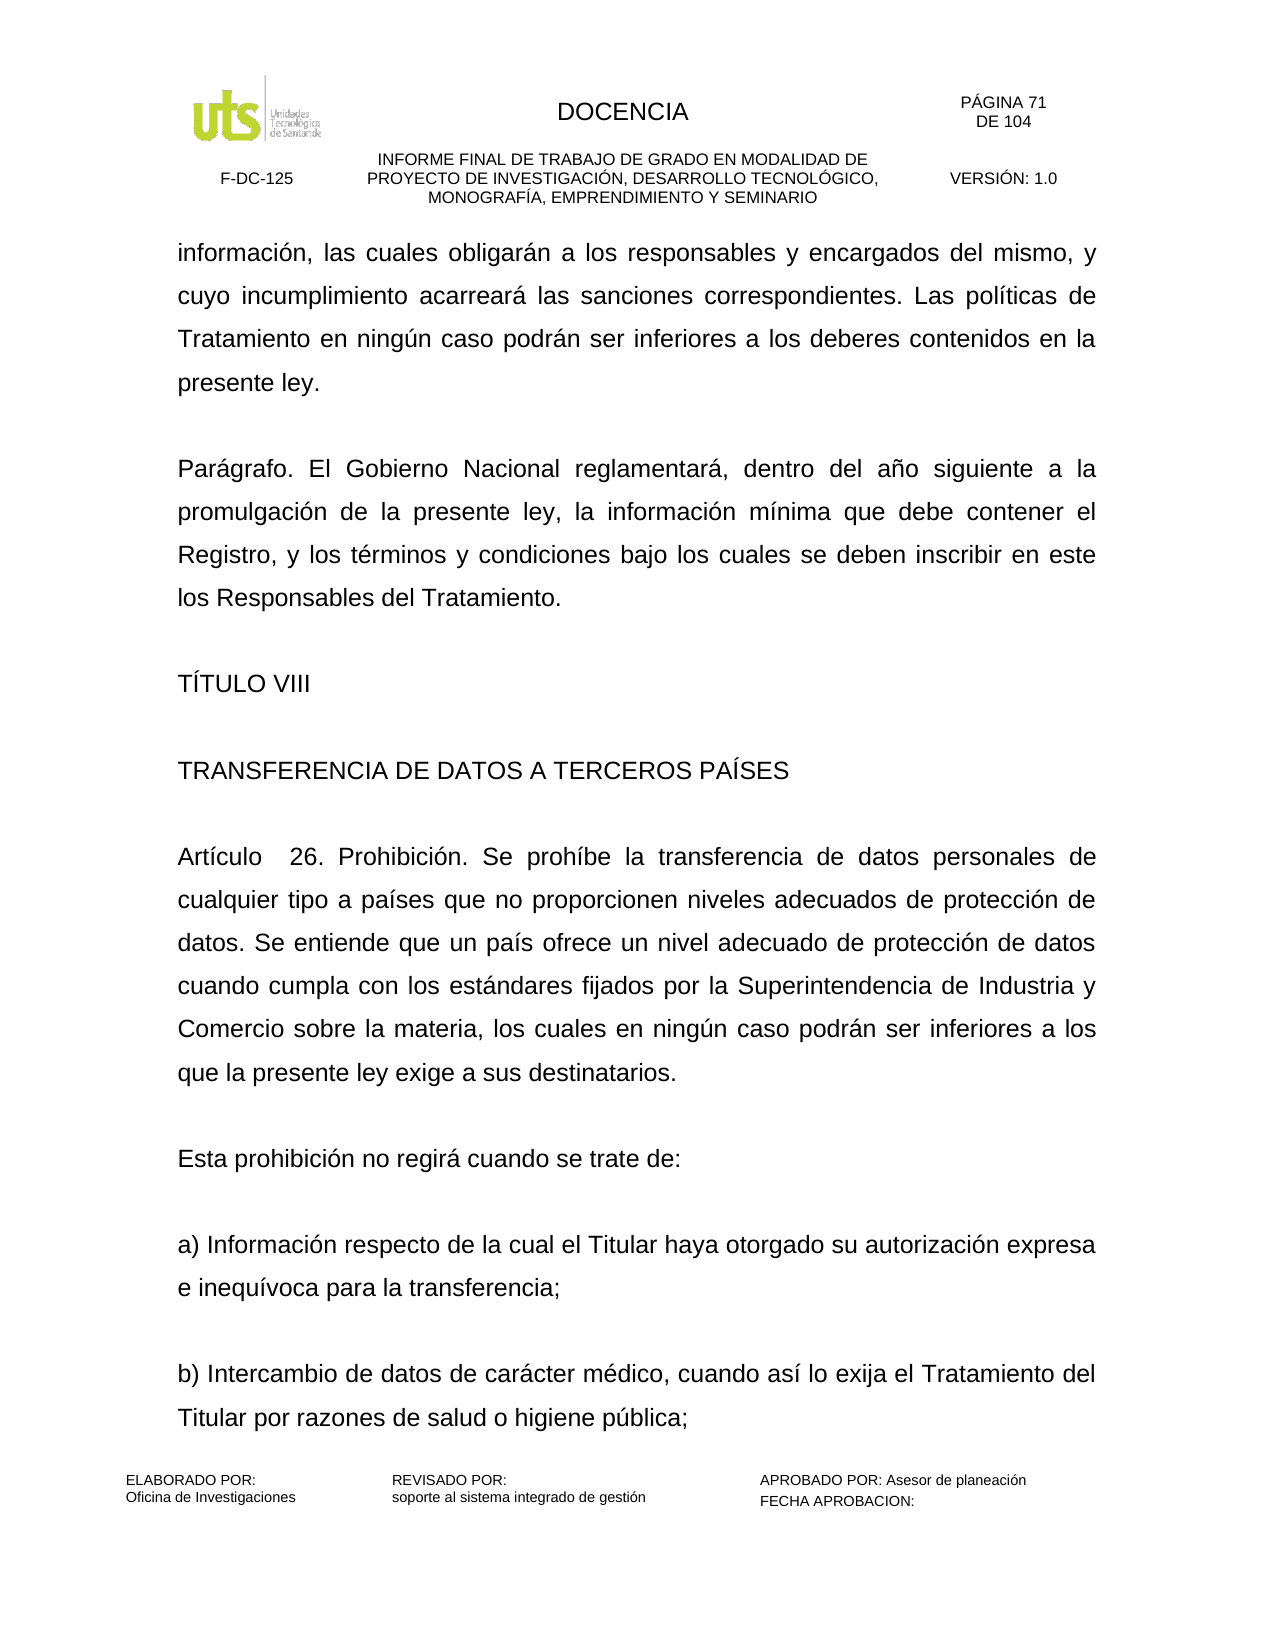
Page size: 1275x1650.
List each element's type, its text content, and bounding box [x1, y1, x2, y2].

picture [192, 75, 321, 149]
text TRANSFERENCIA DE DATOS A TERCEROS PAÍSES [177, 756, 1098, 784]
text b) Intercambio de datos de carácter médico, cuando así lo exija el Tratamiento del Titular por razones de salud o higiene pública; [177, 1359, 1098, 1431]
text Parágrafo. El Gobierno Nacional reglamentará, dentro del año siguiente a la promulgación de la presente ley, la información mínima que debe contener el Registro, y los términos y condiciones bajo los cuales se deben inscribir en este los Responsables del Tratamiento. [177, 454, 1098, 612]
text a) Información respecto de la cual el Titular haya otorgado su autorización expresa e inequívoca para la transferencia; [177, 1230, 1098, 1302]
text TÍTULO VIII [177, 669, 1098, 698]
text Artículo 26. Prohibición. Se prohíbe la transferencia de datos personales de cualquier tipo a países que no proporcionen niveles adecuados de protección de datos. Se entiende que un país ofrece un nivel adecuado de protección de datos cuando cumpla con los estándares fijados por la Superintendencia de Industria y Comercio sobre la materia, los cuales en ningún caso podrán ser inferiores a los que la presente ley exige a sus destinatarios. [177, 842, 1098, 1086]
text Esta prohibición no regirá cuando se trate de: [177, 1144, 1098, 1172]
